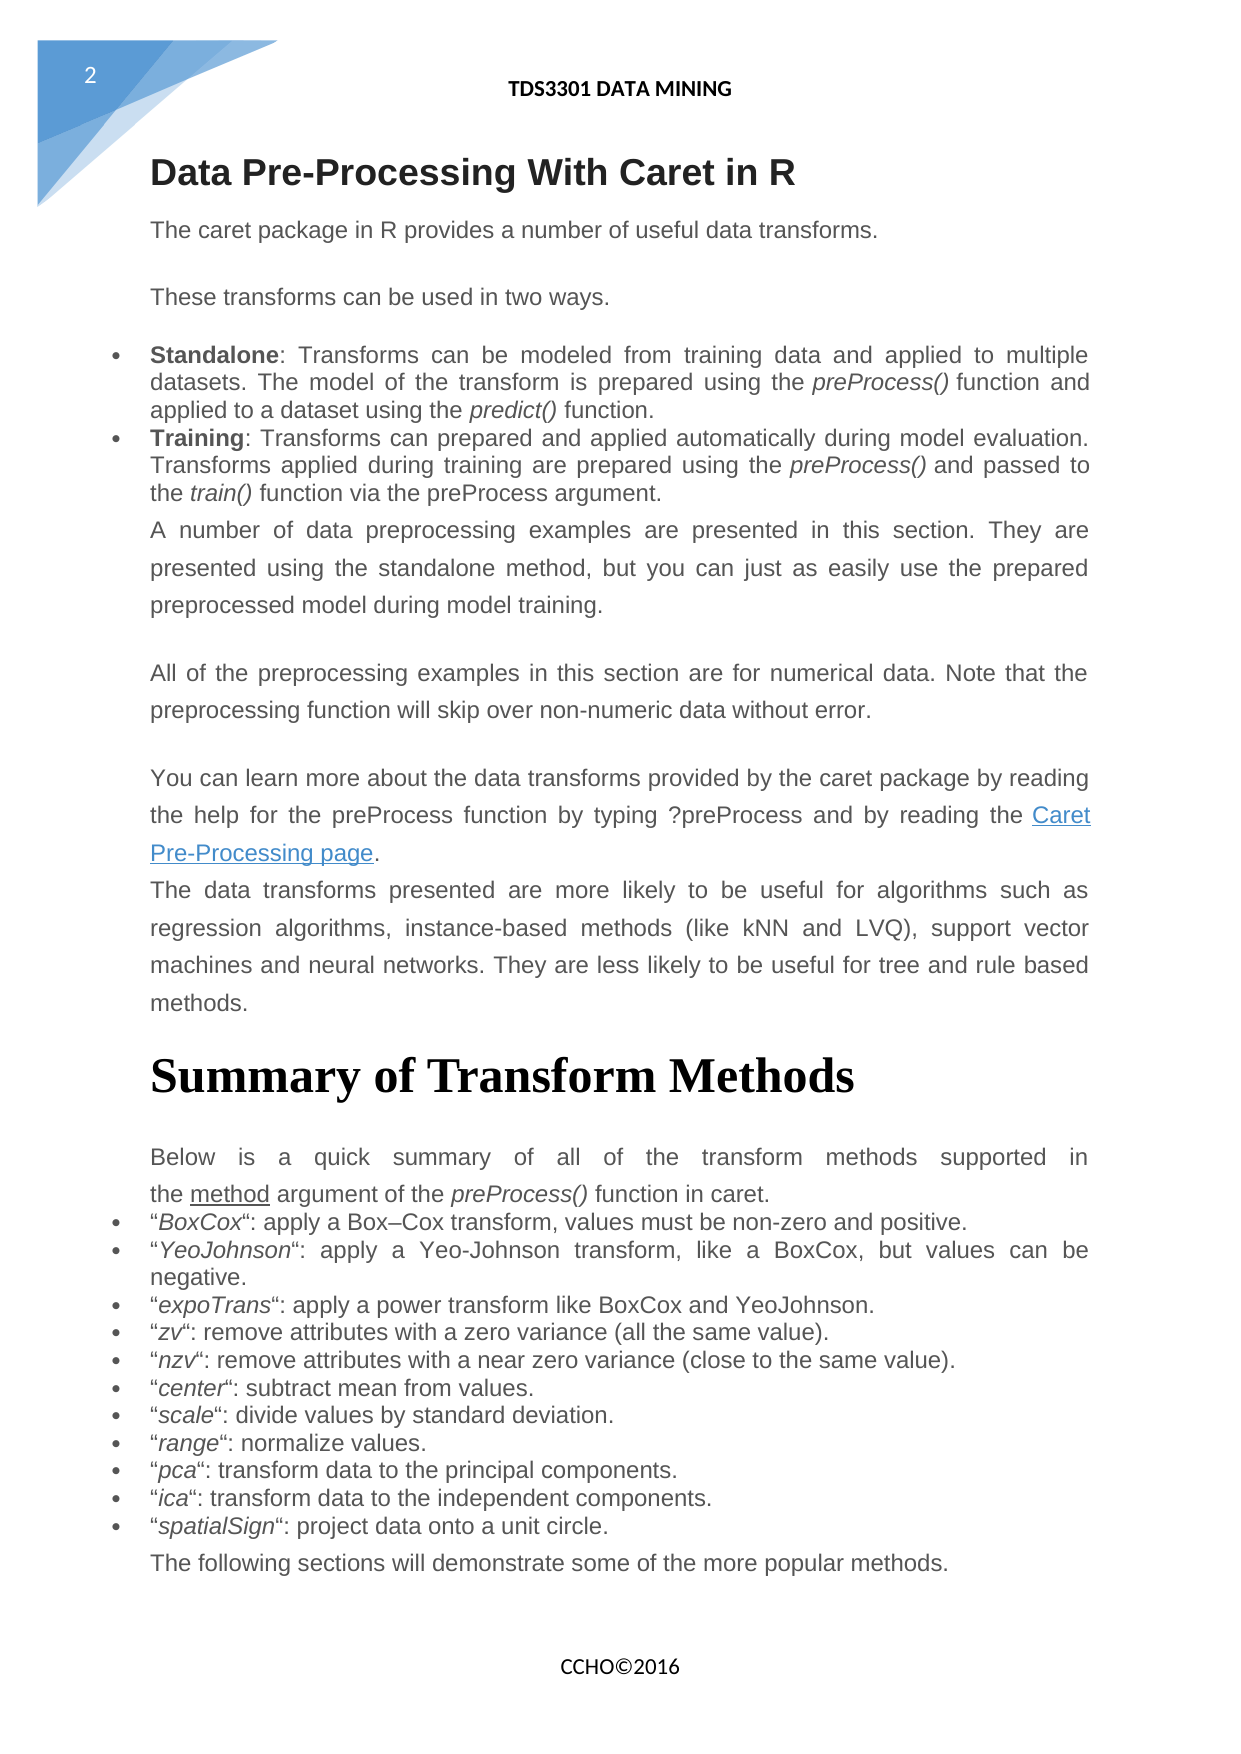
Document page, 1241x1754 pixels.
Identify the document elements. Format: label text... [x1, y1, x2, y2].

list “zv“: remove attributes with a zero variance (all the same value). [112, 1318, 1090, 1346]
list Training: Transforms can prepared and applied automatically during model evaluation. Transforms applied during training are prepared using the preProcess() and passed to the train() function via the preProcess argument. [112, 423, 1090, 506]
text A number of data preprocessing examples are presented in this section. They are presented using the standalone method, but you can just as easily use the prepared preprocessed model during model training. [150, 506, 1090, 619]
list “range“: normalize values. [112, 1429, 1090, 1456]
list “expoTrans“: apply a power transform like BoxCox and YeoJohnson. [112, 1291, 1090, 1318]
list “BoxCox“: apply a Box–Cox transform, values must be non-zero and positive. [112, 1208, 1090, 1236]
list “pca“: transform data to the principal components. [112, 1456, 1090, 1484]
list “ica“: transform data to the independent components. [112, 1484, 1090, 1512]
subtitle Data Pre-Processing With Caret in R [150, 150, 1090, 193]
text All of the preprocessing examples in this section are for numerical data. Note that the preprocessing function will skip over non-numeric data without error. [150, 649, 1090, 724]
list “nzv“: remove attributes with a near zero variance (close to the same value). [112, 1346, 1090, 1373]
text These transforms can be used in two ways. [150, 273, 1090, 311]
list Standalone: Transforms can be modeled from training data and applied to multiple datasets. The model of the transform is prepared using the preProcess() function and applied to a dataset using the predict() function. [112, 341, 1090, 423]
list “center“: subtract mean from values. [112, 1373, 1090, 1401]
text The data transforms presented are more likely to be useful for algorithms such as regression algorithms, instance-based methods (like kNN and LVQ), support vector machines and neural networks. They are less likely to be useful for tree and rule based methods. [150, 866, 1090, 1016]
text You can learn more about the data transforms provided by the caret package by reading the help for the preProcess function by typing ?preProcess and by reading the Caret Pre-Processing page. [150, 754, 1090, 866]
list “YeoJohnson“: apply a Yeo-Johnson transform, like a BoxCox, but values can be negative. [112, 1236, 1090, 1291]
list “spatialSign“: project data onto a unit circle. [112, 1512, 1090, 1539]
text The following sections will demonstrate some of the more popular methods. [150, 1539, 1090, 1577]
text Below is a quick summary of all of the transform methods supported in the method argument of the preProcess() function in caret. [150, 1133, 1090, 1208]
text The caret package in R provides a number of useful data transforms. [150, 206, 1090, 243]
list “scale“: divide values by standard deviation. [112, 1401, 1090, 1429]
subtitle Summary of Transform Methods [150, 1046, 1090, 1104]
picture [37, 40, 279, 209]
